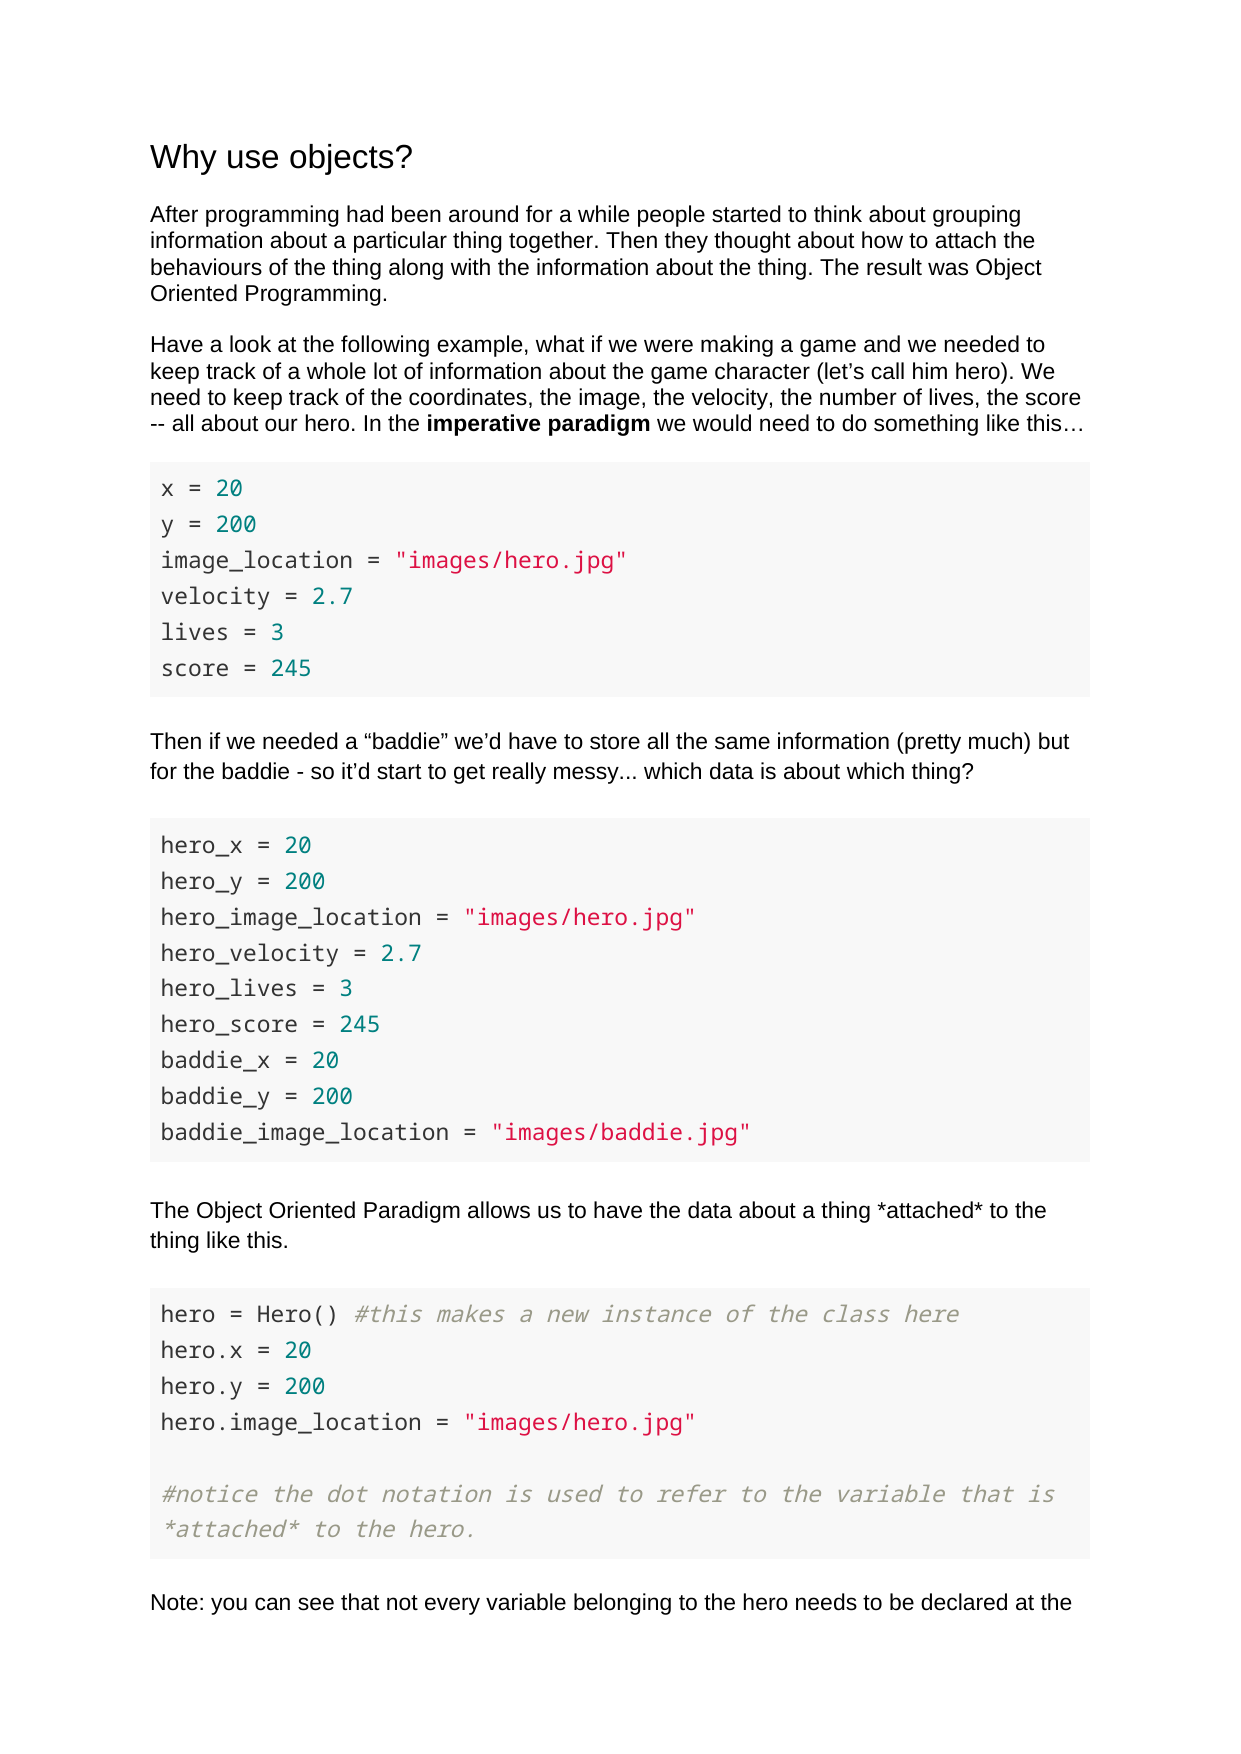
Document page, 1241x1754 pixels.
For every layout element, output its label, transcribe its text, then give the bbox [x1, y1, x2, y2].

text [150, 1589, 1090, 1616]
text After programming had been around for a while people started to think about grouping information about a particular thing together. Then they thought about how to attach the behaviours of the thing along with the information about the thing. The result was Object Oriented Programming. [150, 201, 1090, 306]
table_header hero_x = 20 hero_y = 200 hero_image_location = "images/hero.jpg" hero_velocity = 2.7 hero_lives = 3 hero_score = 245 baddie_x = 20 baddie_y = 200 baddie_image_location = "images/baddie.jpg" [150, 818, 1090, 1162]
text Have a look at the following example, what if we were making a game and we needed to keep track of a whole lot of information about the game character (let’s call him hero). We need to keep track of the coordinates, the image, the velocity, the number of lives, the score -- all about our hero. In the imperative paradigm we would need to do something like this… [150, 331, 1090, 437]
subtitle Why use objects? [150, 137, 1090, 176]
text Then if we needed a “baddie” we’d have to store all the same information (pretty much) but for the baddie - so it’d start to get really messy... which data is about which thing? [150, 728, 1090, 784]
text The Object Oriented Paradigm allows us to have the data about a thing *attached* to the thing like this. [150, 1162, 1090, 1253]
table_header hero = Hero() #this makes a new instance of the class here hero.x = 20 hero.y = 200 hero.image_location = "images/hero.jpg" #notice the dot notation is used to refer to the variable that is *attached* to the hero. [150, 1288, 1090, 1559]
table_header x = 20 y = 200 image_location = "images/hero.jpg" velocity = 2.7 lives = 3 score = 245 [150, 462, 1090, 697]
